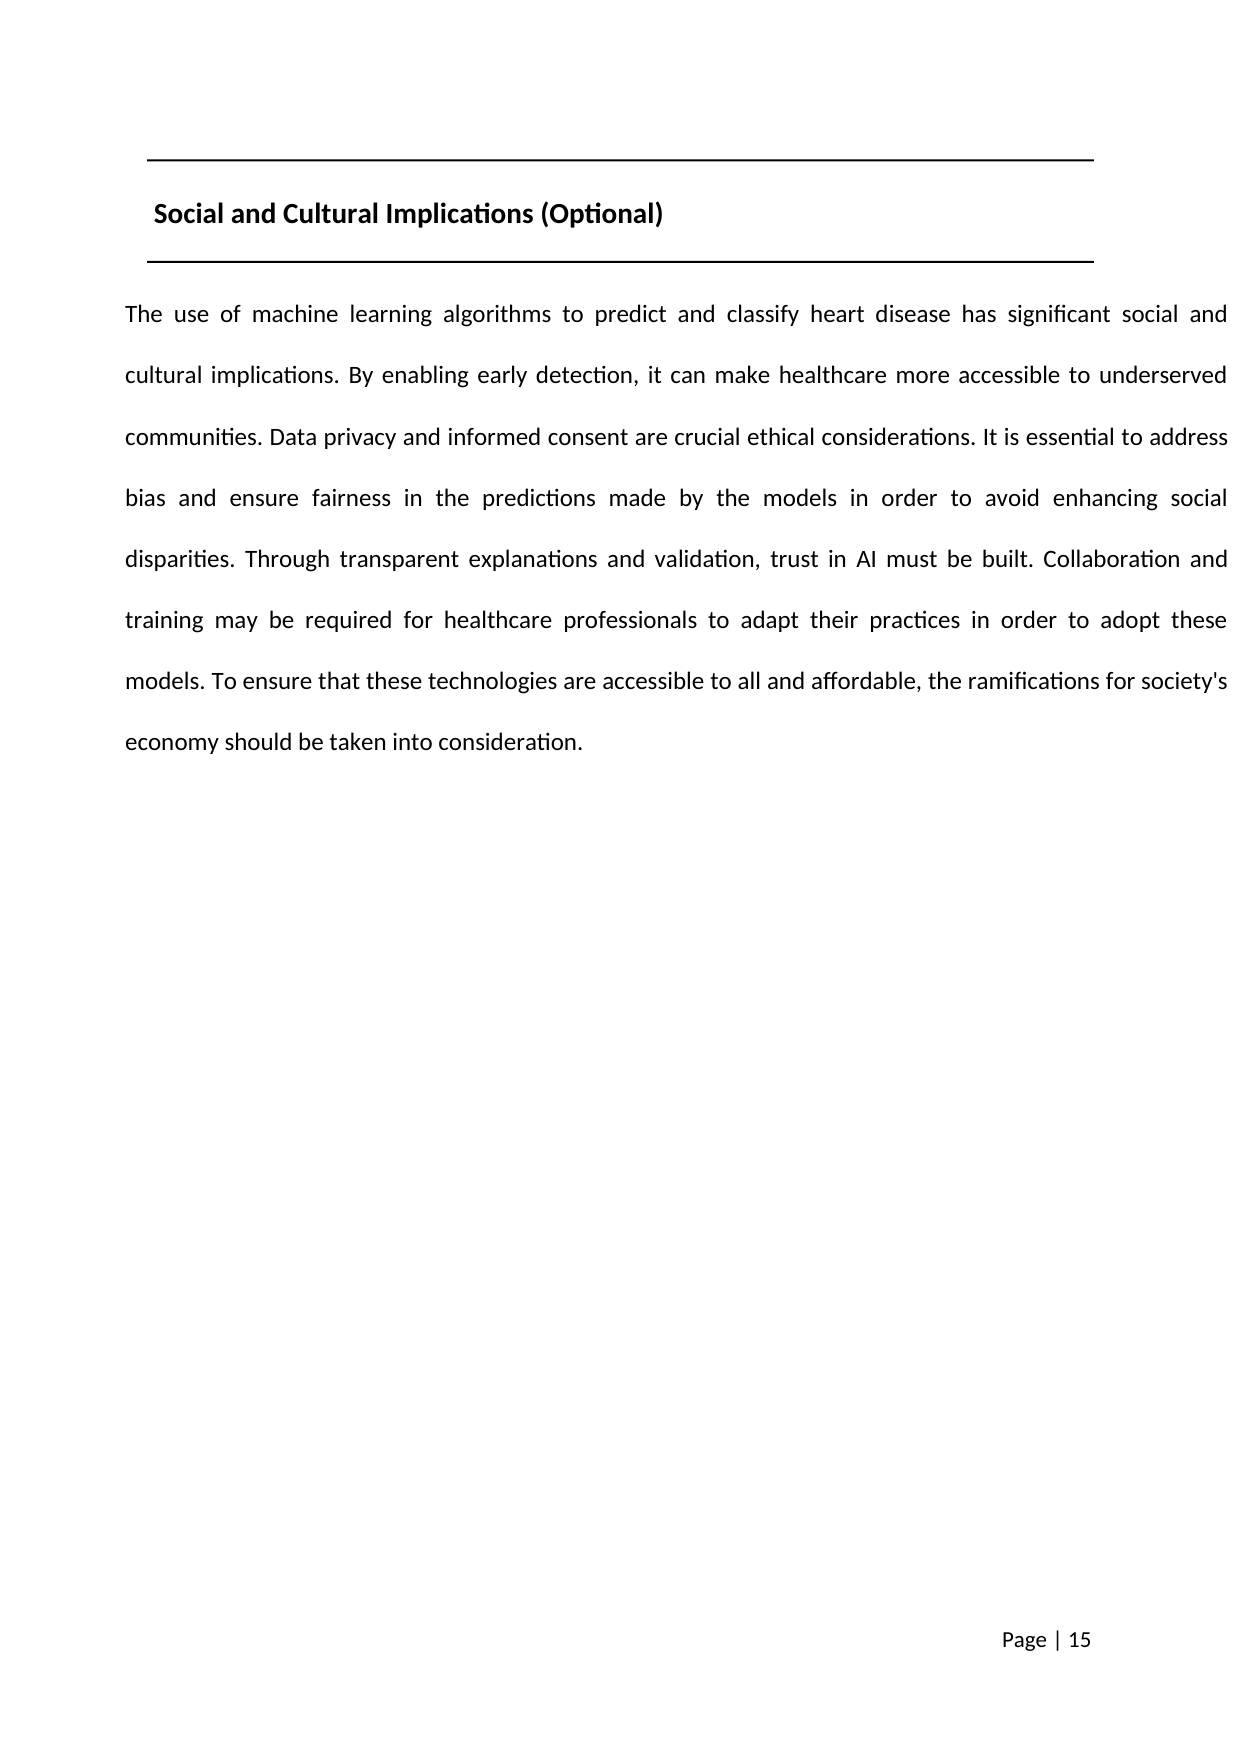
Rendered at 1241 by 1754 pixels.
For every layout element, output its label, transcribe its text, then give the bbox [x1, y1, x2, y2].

text The use of machine learning algorithms to predict and classify heart disease has significant social and cultural implications. By enabling early detection, it can make healthcare more accessible to underserved communities. Data privacy and informed consent are crucial ethical considerations. It is essential to address bias and ensure fairness in the predictions made by the models in order to avoid enhancing social disparities. Through transparent explanations and validation, trust in AI must be built. Collaboration and training may be required for healthcare professionals to adapt their practices in order to adopt these models. To ensure that these technologies are accessible to all and affordable, the ramifications for society's economy should be taken into consideration. [125, 299, 1230, 756]
